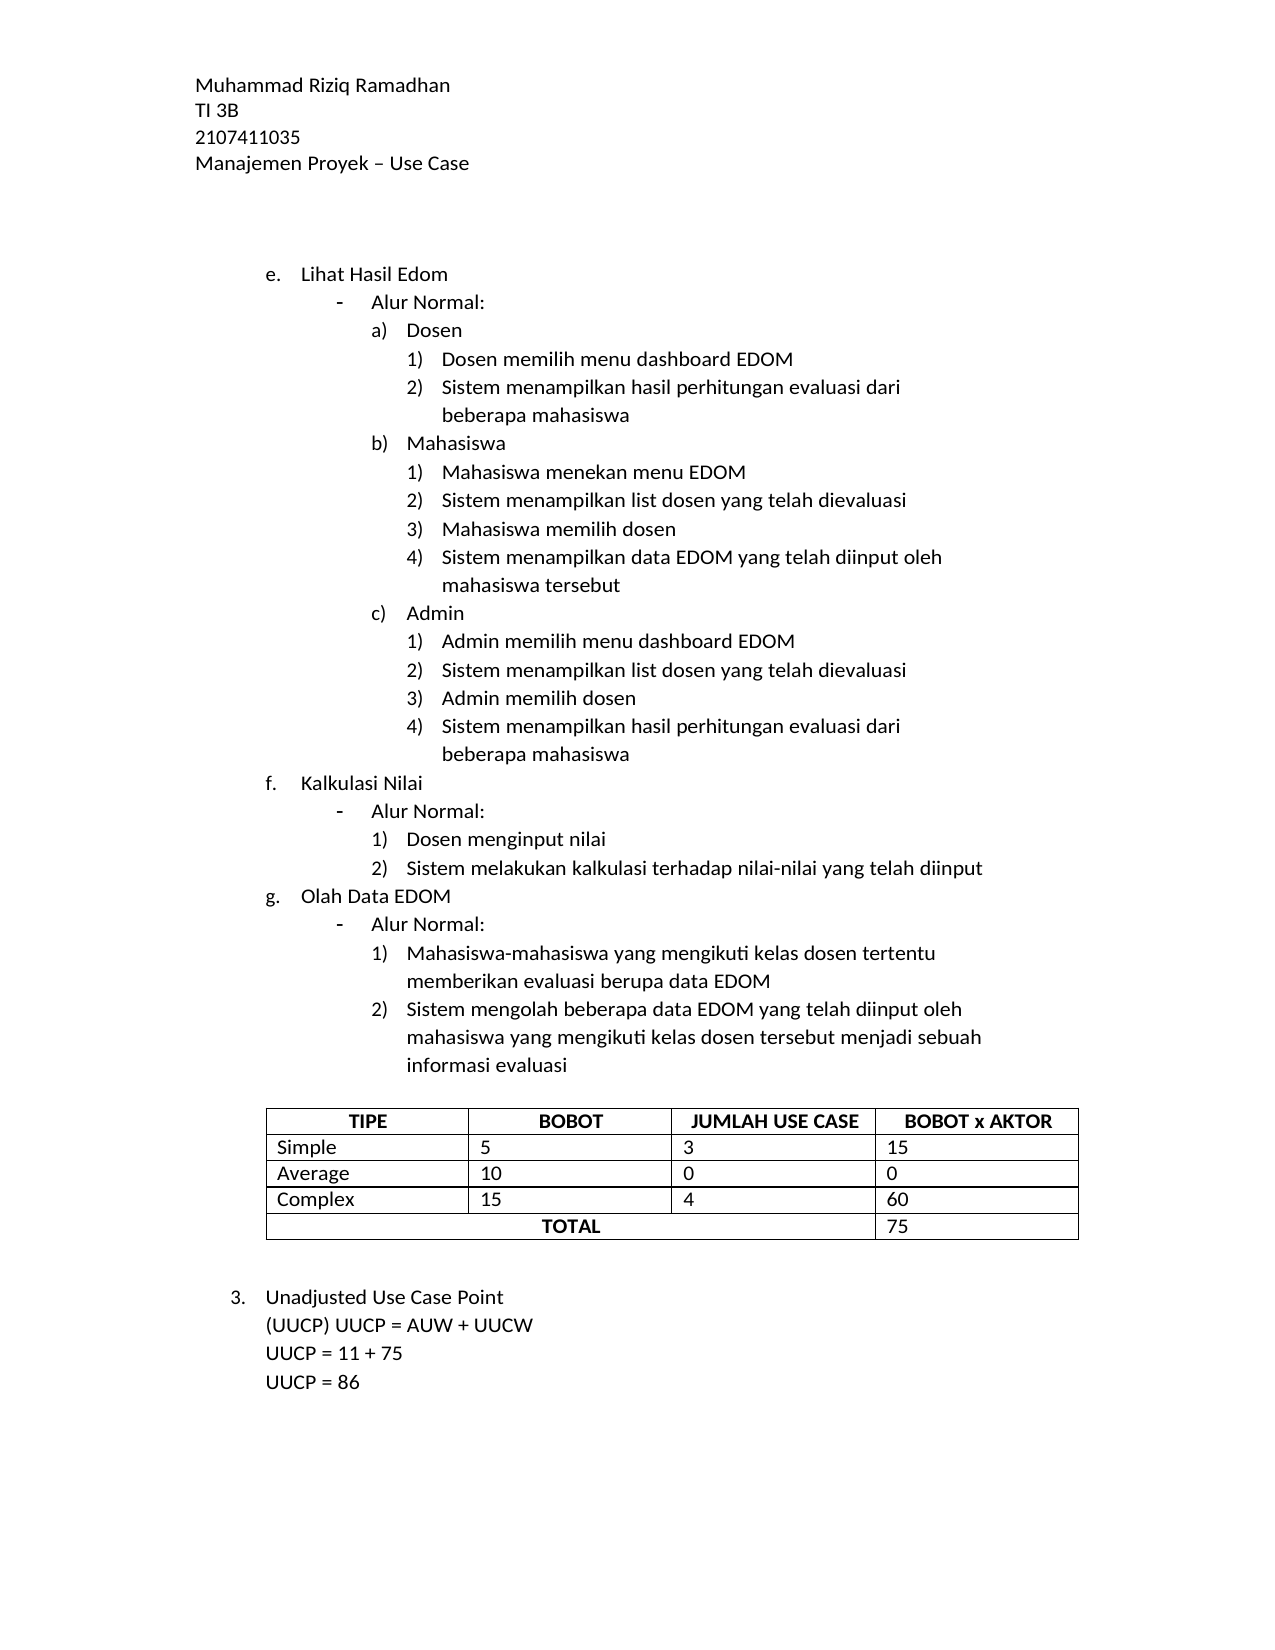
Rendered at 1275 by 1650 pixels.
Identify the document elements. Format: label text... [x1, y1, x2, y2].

table_cell TOTAL [267, 1214, 875, 1239]
table_header TIPE [267, 1109, 468, 1134]
list Alur Normal: [336, 289, 1096, 315]
table_header BOBOT x AKTOR [876, 1109, 1078, 1134]
table_header BOBOT [469, 1109, 671, 1134]
table_cell 60 [876, 1188, 1078, 1213]
list Olah Data EDOM [265, 883, 1096, 908]
table_cell 5 [469, 1135, 671, 1160]
list Unadjusted Use Case Point (UUCP) UUCP = AUW + UUCW [230, 1284, 569, 1338]
table_cell 0 [876, 1161, 1078, 1186]
list Admin memilih dosen [406, 685, 1096, 711]
text UUCP = 11 + 75 [265, 1341, 1096, 1366]
table_cell 3 [672, 1135, 875, 1160]
list Sistem mengolah beberapa data EDOM yang telah diinput oleh mahasiswa yang mengikuti kelas dosen tersebut menjadi sebuah informasi evaluasi [371, 996, 1058, 1078]
table_cell 4 [672, 1188, 875, 1213]
text UUCP = 86 [265, 1369, 1096, 1394]
list Mahasiswa memilih dosen [406, 516, 1096, 541]
list Sistem menampilkan data EDOM yang telah diinput oleh mahasiswa tersebut [406, 544, 1037, 597]
list Admin memilih menu dashboard EDOM [406, 629, 1096, 654]
list Dosen menginput nilai [371, 827, 1096, 852]
list Sistem menampilkan hasil perhitungan evaluasi dari beberapa mahasiswa [406, 713, 985, 767]
table_cell 15 [469, 1188, 671, 1213]
list Sistem menampilkan list dosen yang telah dievaluasi [406, 487, 1096, 513]
table_cell 75 [876, 1214, 1078, 1239]
list Admin [371, 600, 1096, 626]
table_cell Average [267, 1161, 468, 1186]
list Kalkulasi Nilai [265, 770, 1096, 795]
table_cell 0 [672, 1161, 875, 1186]
list Mahasiswa menekan menu EDOM [406, 459, 1096, 484]
list Lihat Hasil Edom [265, 261, 1096, 286]
list Dosen memilih menu dashboard EDOM [406, 346, 1096, 372]
table_cell 15 [876, 1135, 1078, 1160]
table_cell 10 [469, 1161, 671, 1186]
list Alur Normal: [336, 912, 1096, 937]
list Sistem melakukan kalkulasi terhadap nilai-nilai yang telah diinput [371, 855, 1096, 880]
list Dosen [371, 318, 1096, 343]
table_cell Simple [267, 1135, 468, 1160]
list Mahasiswa [371, 431, 1096, 456]
table_cell Complex [267, 1188, 468, 1213]
table_header JUMLAH USE CASE [672, 1109, 875, 1134]
list Mahasiswa-mahasiswa yang mengikuti kelas dosen tertentu memberikan evaluasi berupa data EDOM [371, 940, 1047, 993]
list Sistem menampilkan hasil perhitungan evaluasi dari beberapa mahasiswa [406, 374, 985, 428]
list Alur Normal: [336, 798, 1096, 823]
list Sistem menampilkan list dosen yang telah dievaluasi [406, 657, 1096, 682]
